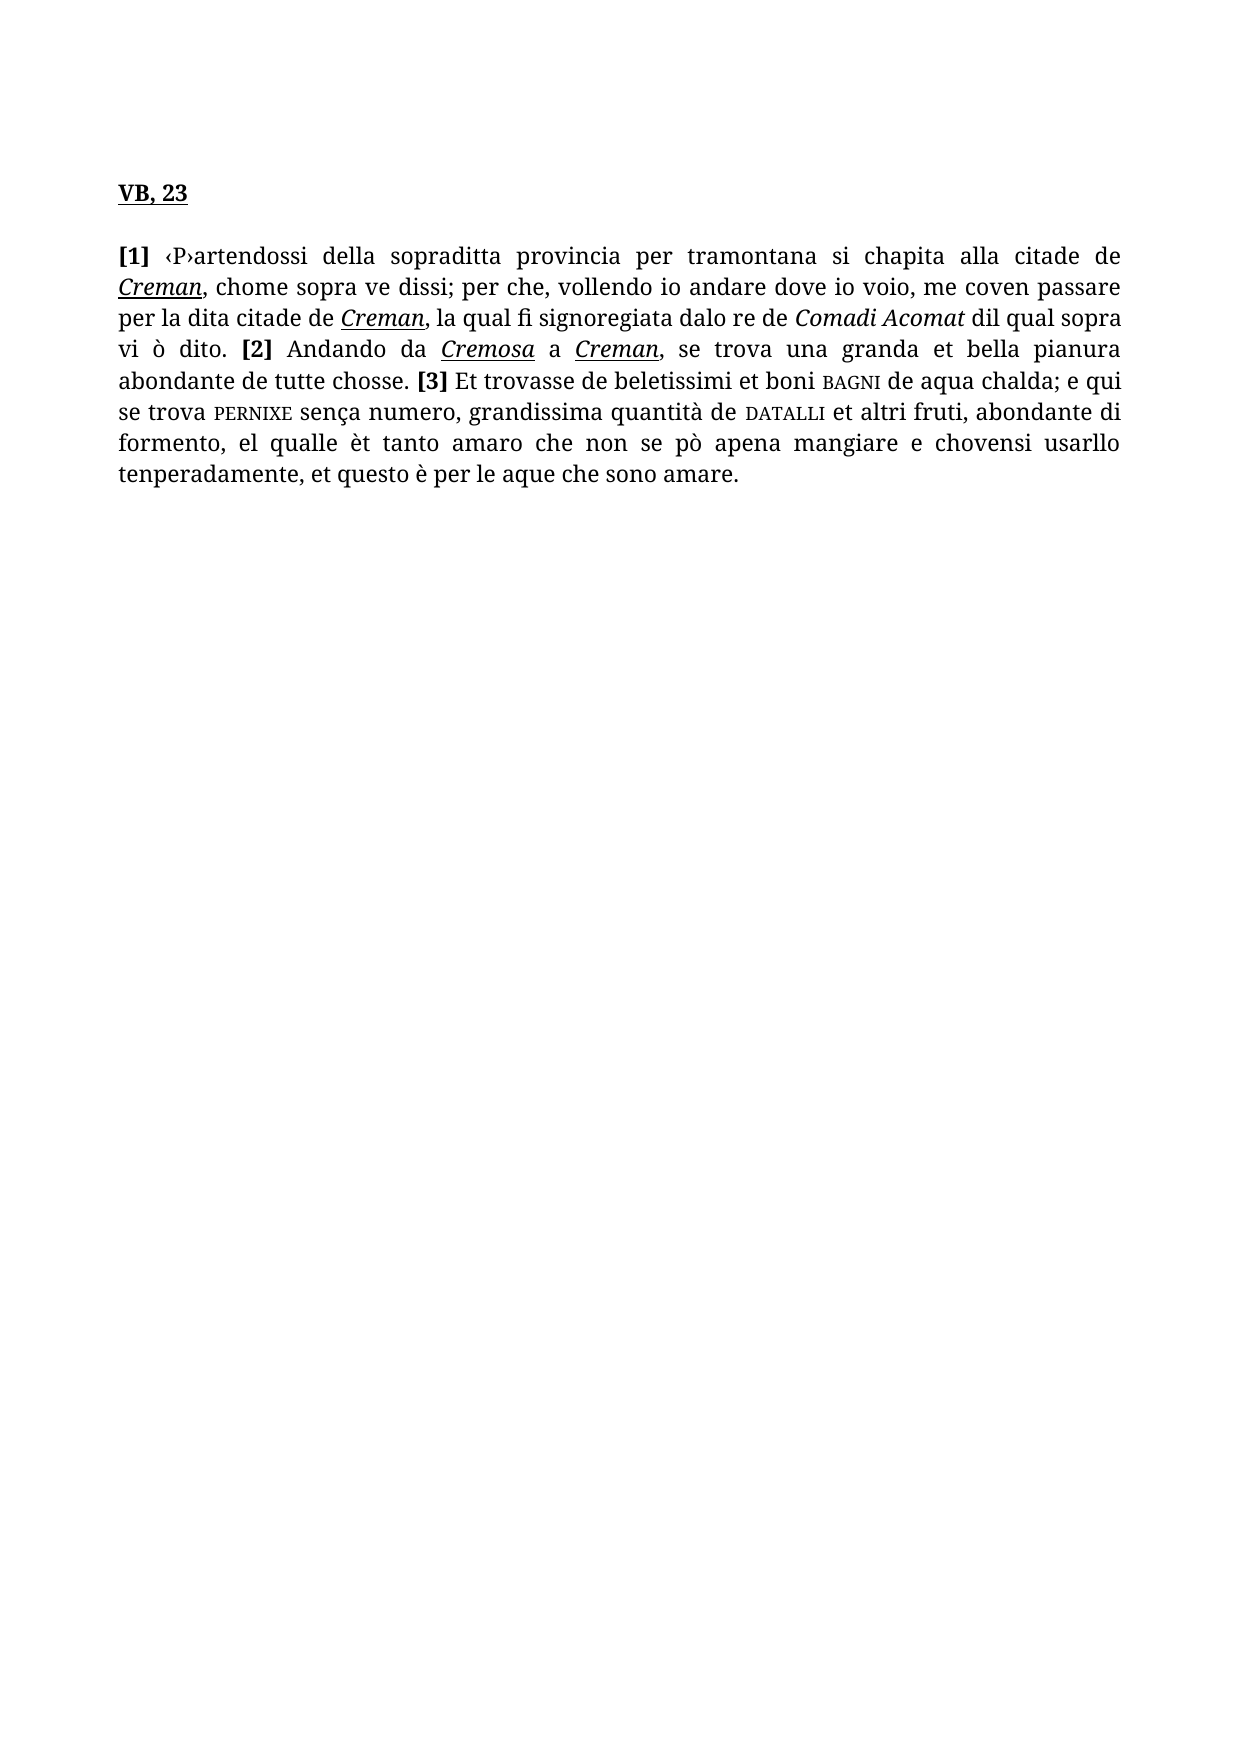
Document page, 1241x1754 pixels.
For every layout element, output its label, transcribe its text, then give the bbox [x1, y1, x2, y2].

text VB, 23 [118, 177, 1122, 208]
text [1] ‹P›artendossi della sopraditta provincia per tramontana si chapita alla citade de Creman, chome sopra ve dissi; per che, vollendo io andare dove io voio, me coven passare per la dita citade de Creman, la qual fi signoregiata dalo re de Comadi Acomat dil qual sopra vi ò dito. [2] Andando da Cremosa a Creman, se trova una granda et bella pianura abondante de tutte chosse. [3] Et trovasse de beletissimi et boni bagni de aqua chalda; e qui se trova pernixe sença numero, grandissima quantità de datalli et altri fruti, abondante di formento, el qualle èt tanto amaro che non se pò apena mangiare e chovensi usarllo tenperadamente, et questo è per le aque che sono amare. [118, 240, 1122, 490]
